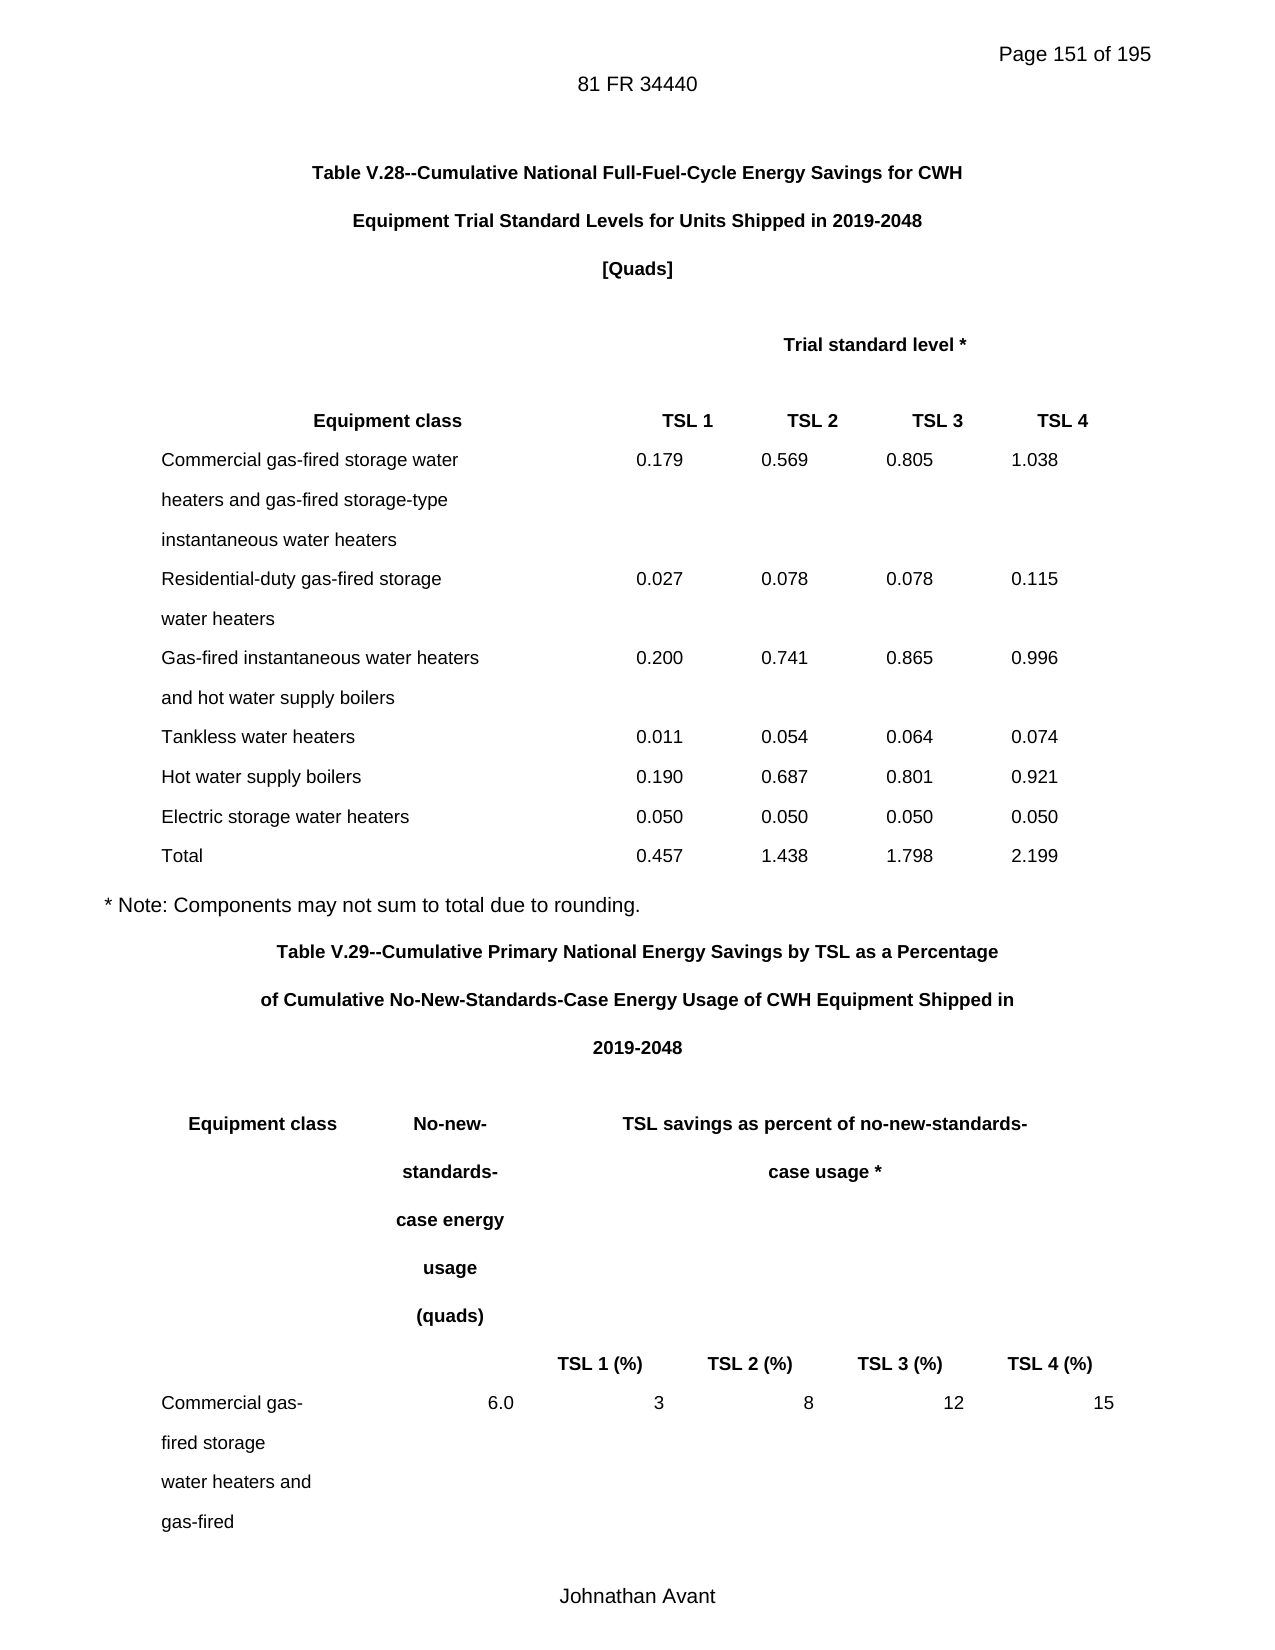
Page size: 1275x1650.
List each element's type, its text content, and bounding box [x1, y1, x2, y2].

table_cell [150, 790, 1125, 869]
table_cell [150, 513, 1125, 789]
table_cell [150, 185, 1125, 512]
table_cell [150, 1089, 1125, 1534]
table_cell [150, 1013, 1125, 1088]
text * Note: Components may not sum to total due to rounding. [104, 889, 1171, 917]
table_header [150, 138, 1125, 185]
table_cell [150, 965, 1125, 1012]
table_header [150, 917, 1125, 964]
